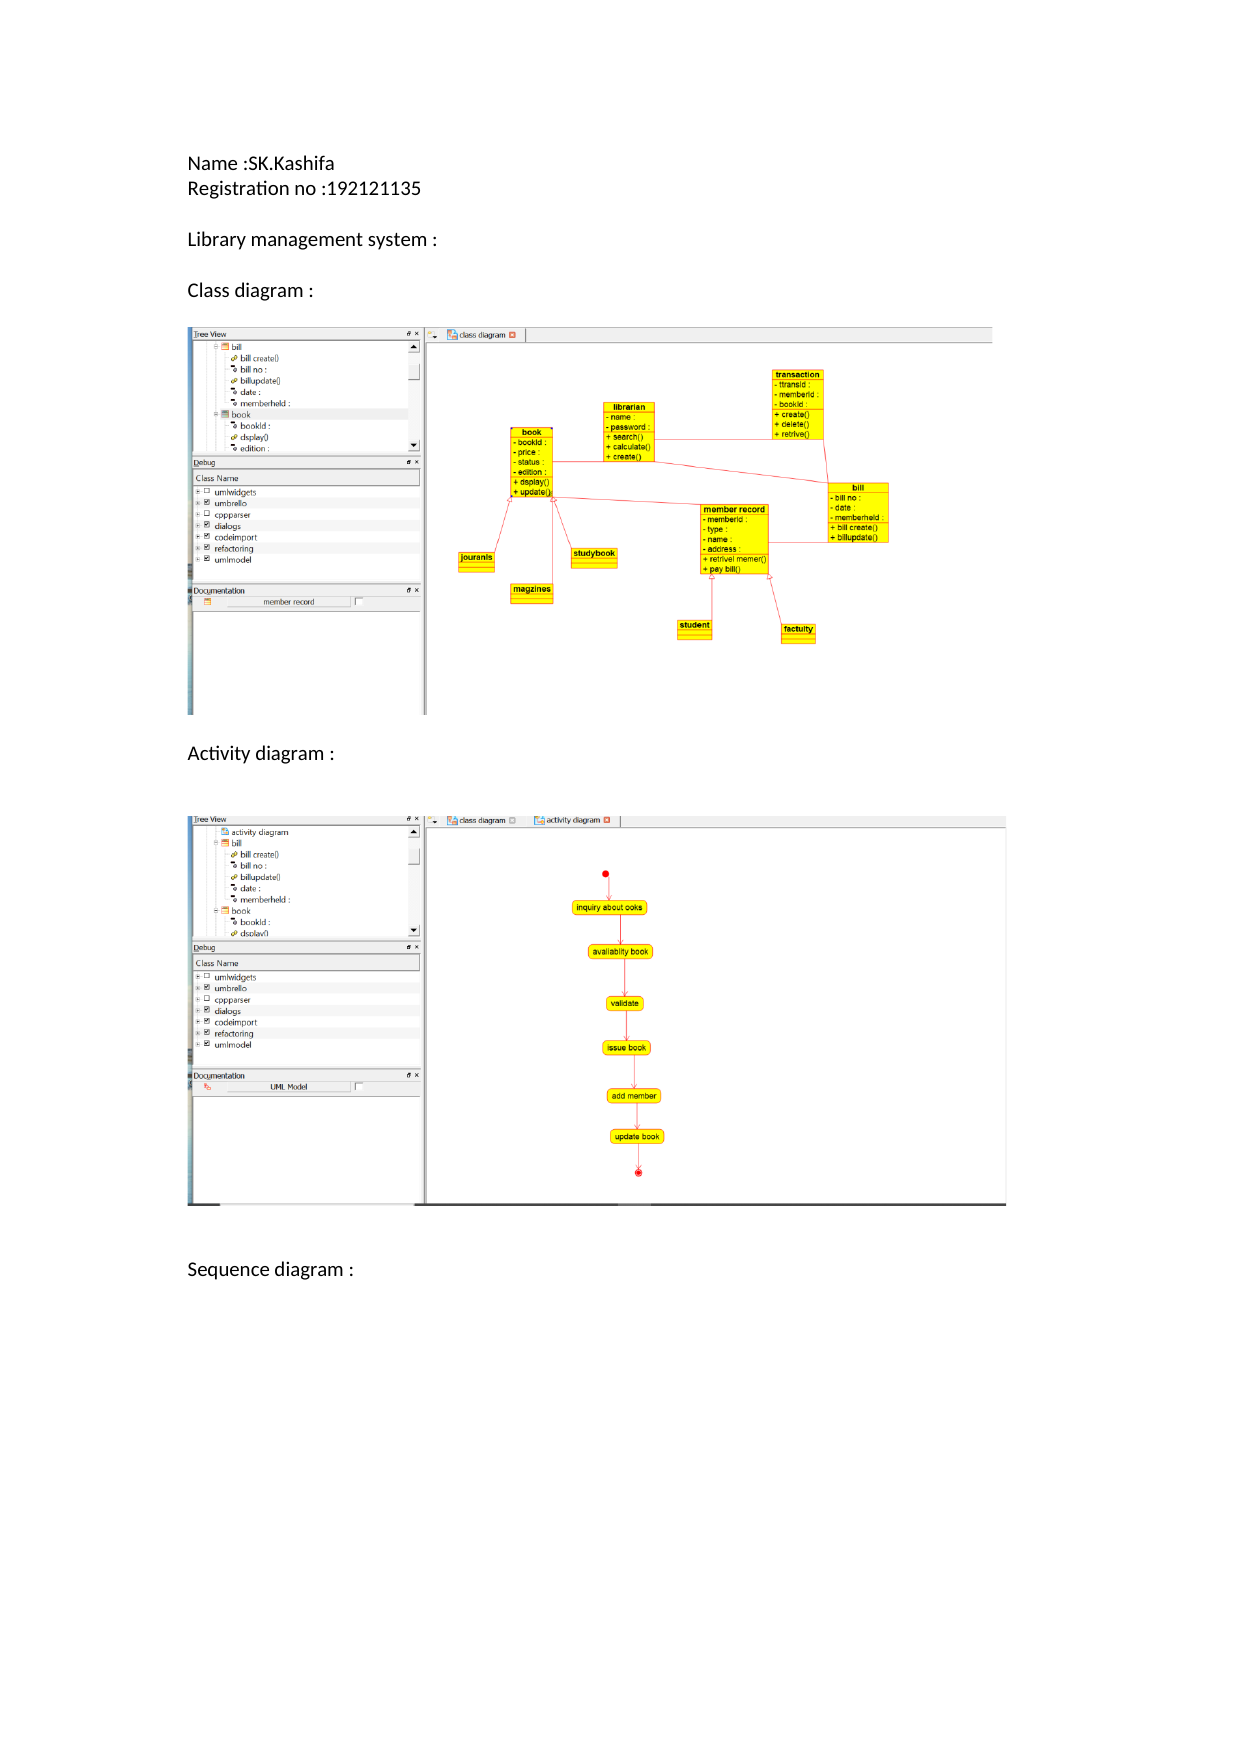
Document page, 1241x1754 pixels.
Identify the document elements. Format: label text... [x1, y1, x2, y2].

text Activity diagram : [187, 740, 1053, 765]
text Sequence diagram : [187, 1256, 1053, 1282]
text Name :SK.Kashifa [187, 150, 1053, 175]
text Class diagram : [187, 277, 1053, 302]
text Registration no :192121135 [187, 175, 1053, 201]
text Library management system : [187, 226, 1053, 252]
picture [187, 816, 1007, 1206]
picture [187, 327, 993, 715]
